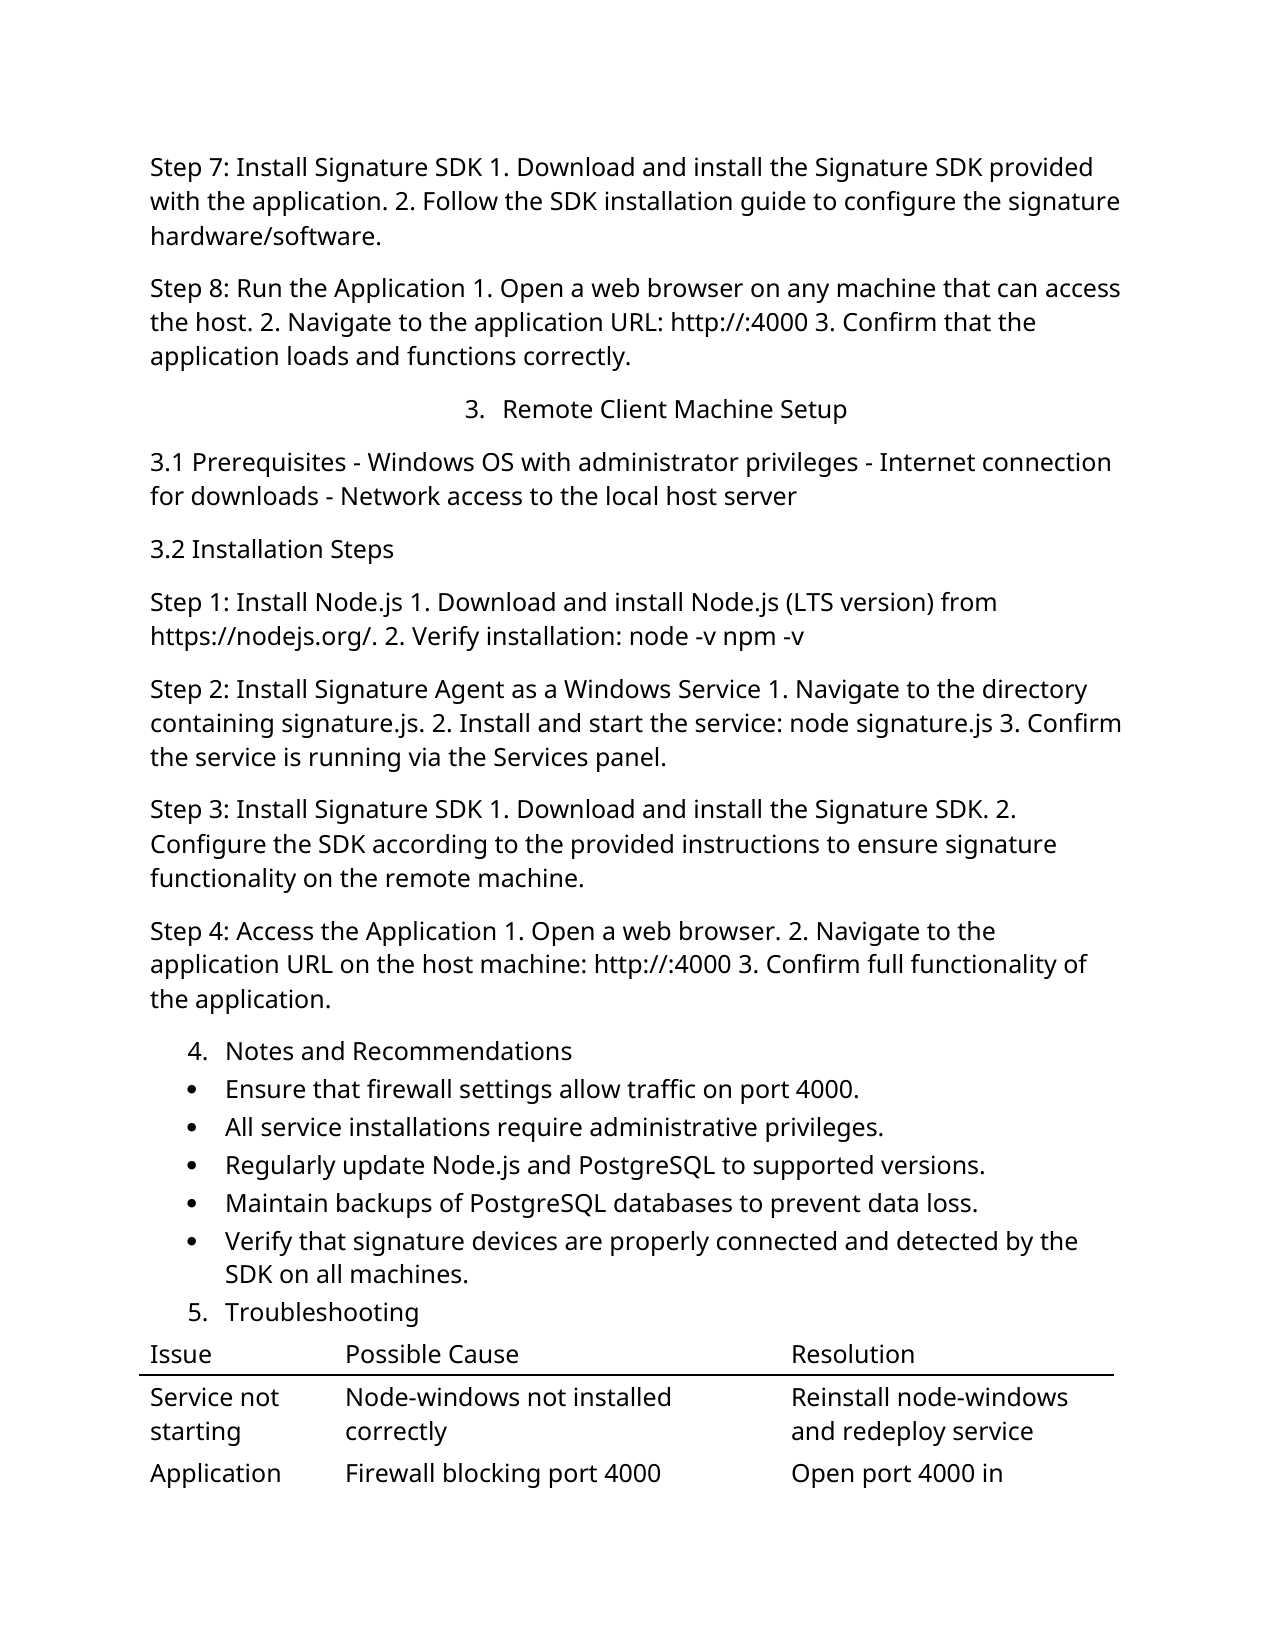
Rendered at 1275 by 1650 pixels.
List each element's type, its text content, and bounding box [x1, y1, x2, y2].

list Notes and Recommendations [187, 1034, 1125, 1068]
text Step 2: Install Signature Agent as a Windows Service 1. Navigate to the directory containing signature.js. 2. Install and start the service: node signature.js 3. Confirm the service is running via the Services panel. [150, 671, 1125, 773]
table_cell Application not accessible [139, 1452, 334, 1493]
table_header Resolution [780, 1333, 1114, 1374]
text 3.2 Installation Steps [150, 532, 1125, 566]
list Remote Client Machine Setup [187, 392, 1125, 426]
text 3.1 Prerequisites - Windows OS with administrator privileges - Internet connection for downloads - Network access to the local host server [150, 445, 1125, 513]
table_header Issue [139, 1333, 334, 1374]
table_header Possible Cause [334, 1333, 779, 1374]
table_cell Firewall blocking port 4000 [334, 1452, 779, 1493]
list All service installations require administrative privileges. [187, 1110, 1125, 1144]
text Step 7: Install Signature SDK 1. Download and install the Signature SDK provided with the application. 2. Follow the SDK installation guide to configure the signature hardware/software. [150, 150, 1125, 252]
text Step 4: Access the Application 1. Open a web browser. 2. Navigate to the application URL on the host machine: http://:4000 3. Confirm full functionality of the application. [150, 913, 1125, 1015]
table_cell Open port 4000 in Windows Firewall [780, 1452, 1114, 1493]
list Ensure that firewall settings allow traffic on port 4000. [187, 1072, 1125, 1106]
list Regularly update Node.js and PostgreSQL to supported versions. [187, 1147, 1125, 1182]
text Step 3: Install Signature SDK 1. Download and install the Signature SDK. 2. Configure the SDK according to the provided instructions to ensure signature functionality on the remote machine. [150, 792, 1125, 894]
list Verify that signature devices are properly connected and detected by the SDK on all machines. [187, 1223, 1125, 1291]
list Troubleshooting [187, 1295, 1125, 1329]
table_cell Reinstall node-windows and redeploy service [780, 1376, 1114, 1452]
table_cell Service not starting [139, 1376, 334, 1452]
text Step 8: Run the Application 1. Open a web browser on any machine that can access the host. 2. Navigate to the application URL: http://:4000 3. Confirm that the application loads and functions correctly. [150, 271, 1125, 373]
list Maintain backups of PostgreSQL databases to prevent data loss. [187, 1185, 1125, 1219]
table_cell Node-windows not installed correctly [334, 1376, 779, 1452]
text Step 1: Install Node.js 1. Download and install Node.js (LTS version) from https://nodejs.org/. 2. Verify installation: node -v npm -v [150, 584, 1125, 652]
